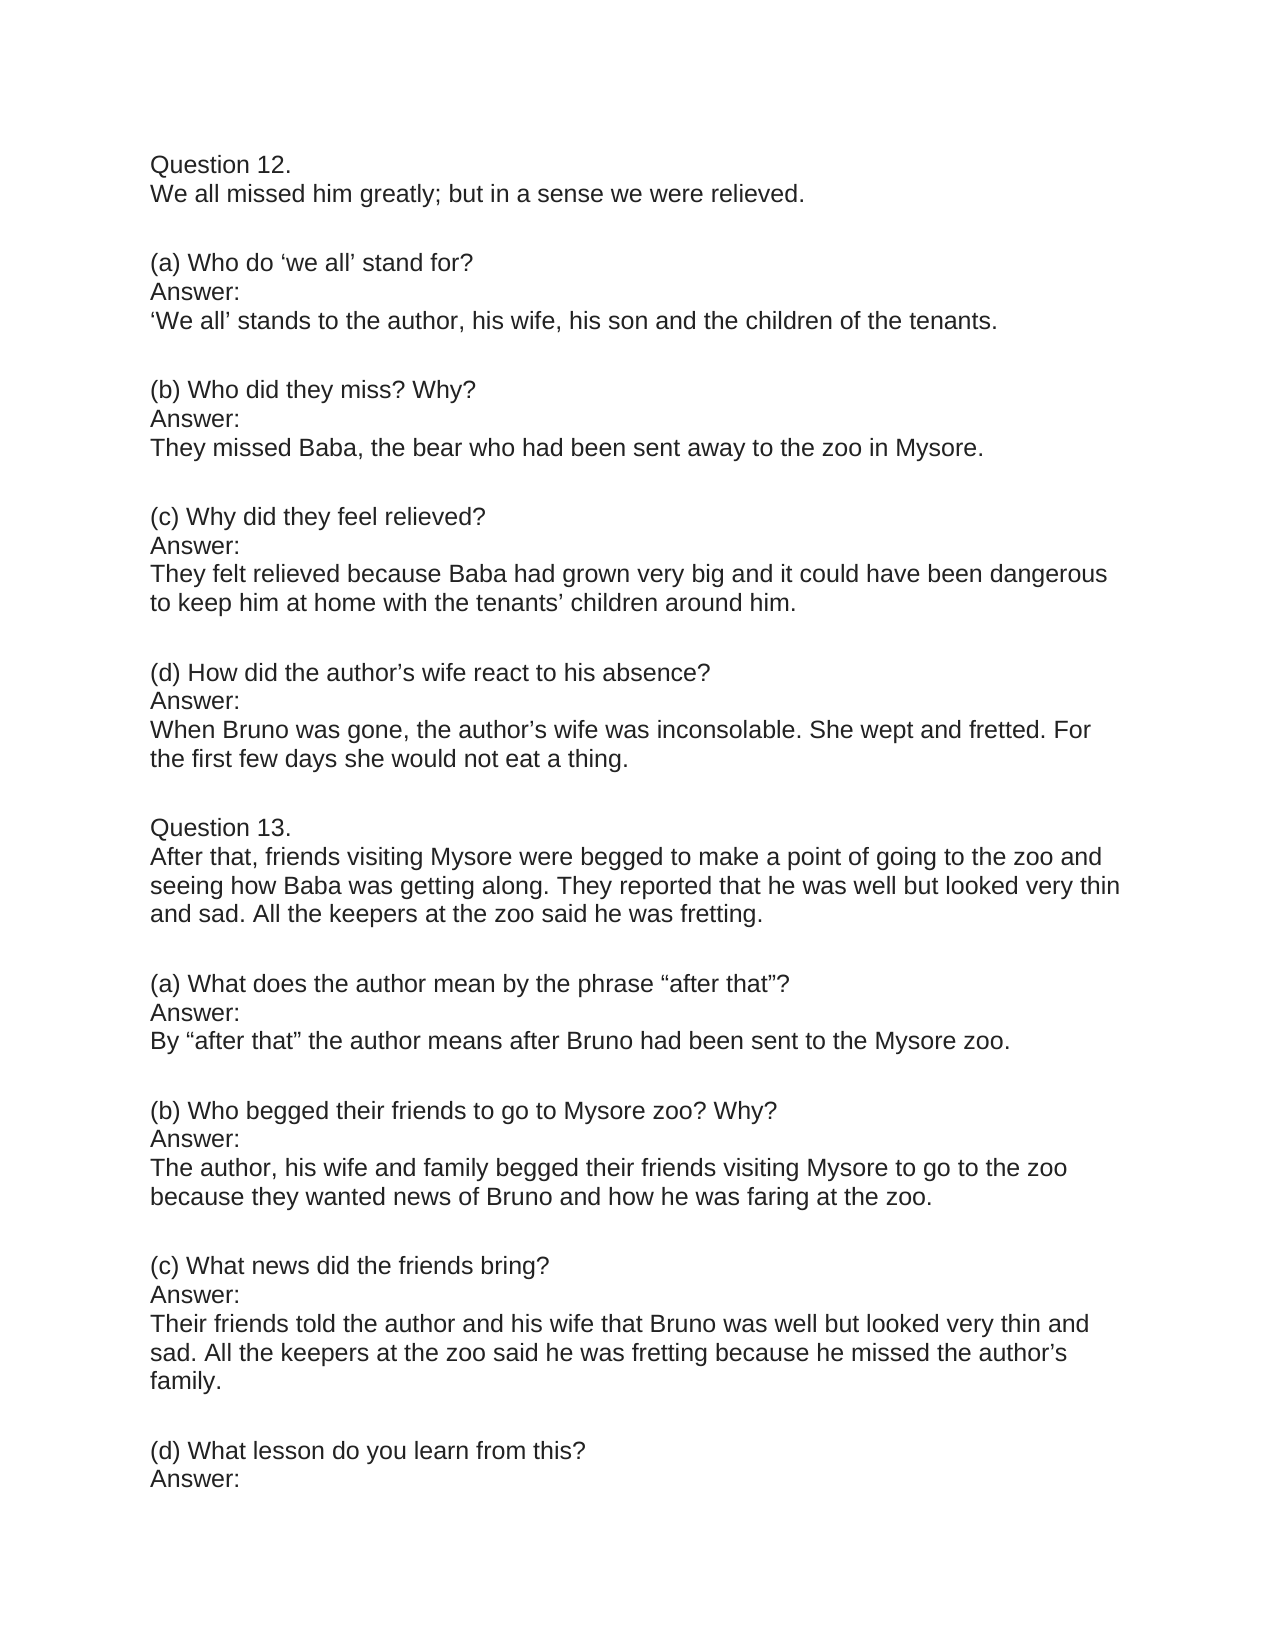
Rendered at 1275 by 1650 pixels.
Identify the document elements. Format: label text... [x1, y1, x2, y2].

text Question 12. We all missed him greatly; but in a sense we were relieved. [150, 150, 1125, 207]
text (b) Who begged their friends to go to Mysore zoo? Why? Answer: The author, his wife and family begged their friends visiting Mysore to go to the zoo because they wanted news of Bruno and how he was faring at the zoo. [150, 1096, 1125, 1211]
text (c) Why did they feel relieved? Answer: They felt relieved because Baba had grown very big and it could have been dangerous to keep him at home with the tenants’ children around him. [150, 502, 1125, 617]
text (b) Who did they miss? Why? Answer: They missed Baba, the bear who had been sent away to the zoo in Mysore. [150, 375, 1125, 461]
text (a) Who do ‘we all’ stand for? Answer: ‘We all’ stands to the author, his wife, his son and the children of the tenants. [150, 248, 1125, 334]
text (a) What does the author mean by the phrase “after that”? Answer: By “after that” the author means after Bruno had been sent to the Mysore zoo. [150, 969, 1125, 1055]
text (c) What news did the friends bring? Answer: Their friends told the author and his wife that Bruno was well but looked very thin and sad. All the keepers at the zoo said he was fretting because he missed the author’s family. [150, 1251, 1125, 1395]
text Question 13. After that, friends visiting Mysore were begged to make a point of going to the zoo and seeing how Baba was getting along. They reported that he was well but looked very thin and sad. All the keepers at the zoo said he was fretting. [150, 813, 1125, 928]
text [150, 1436, 1125, 1493]
text (d) How did the author’s wife react to his absence? Answer: When Bruno was gone, the author’s wife was inconsolable. She wept and fretted. For the first few days she would not eat a thing. [150, 657, 1125, 772]
